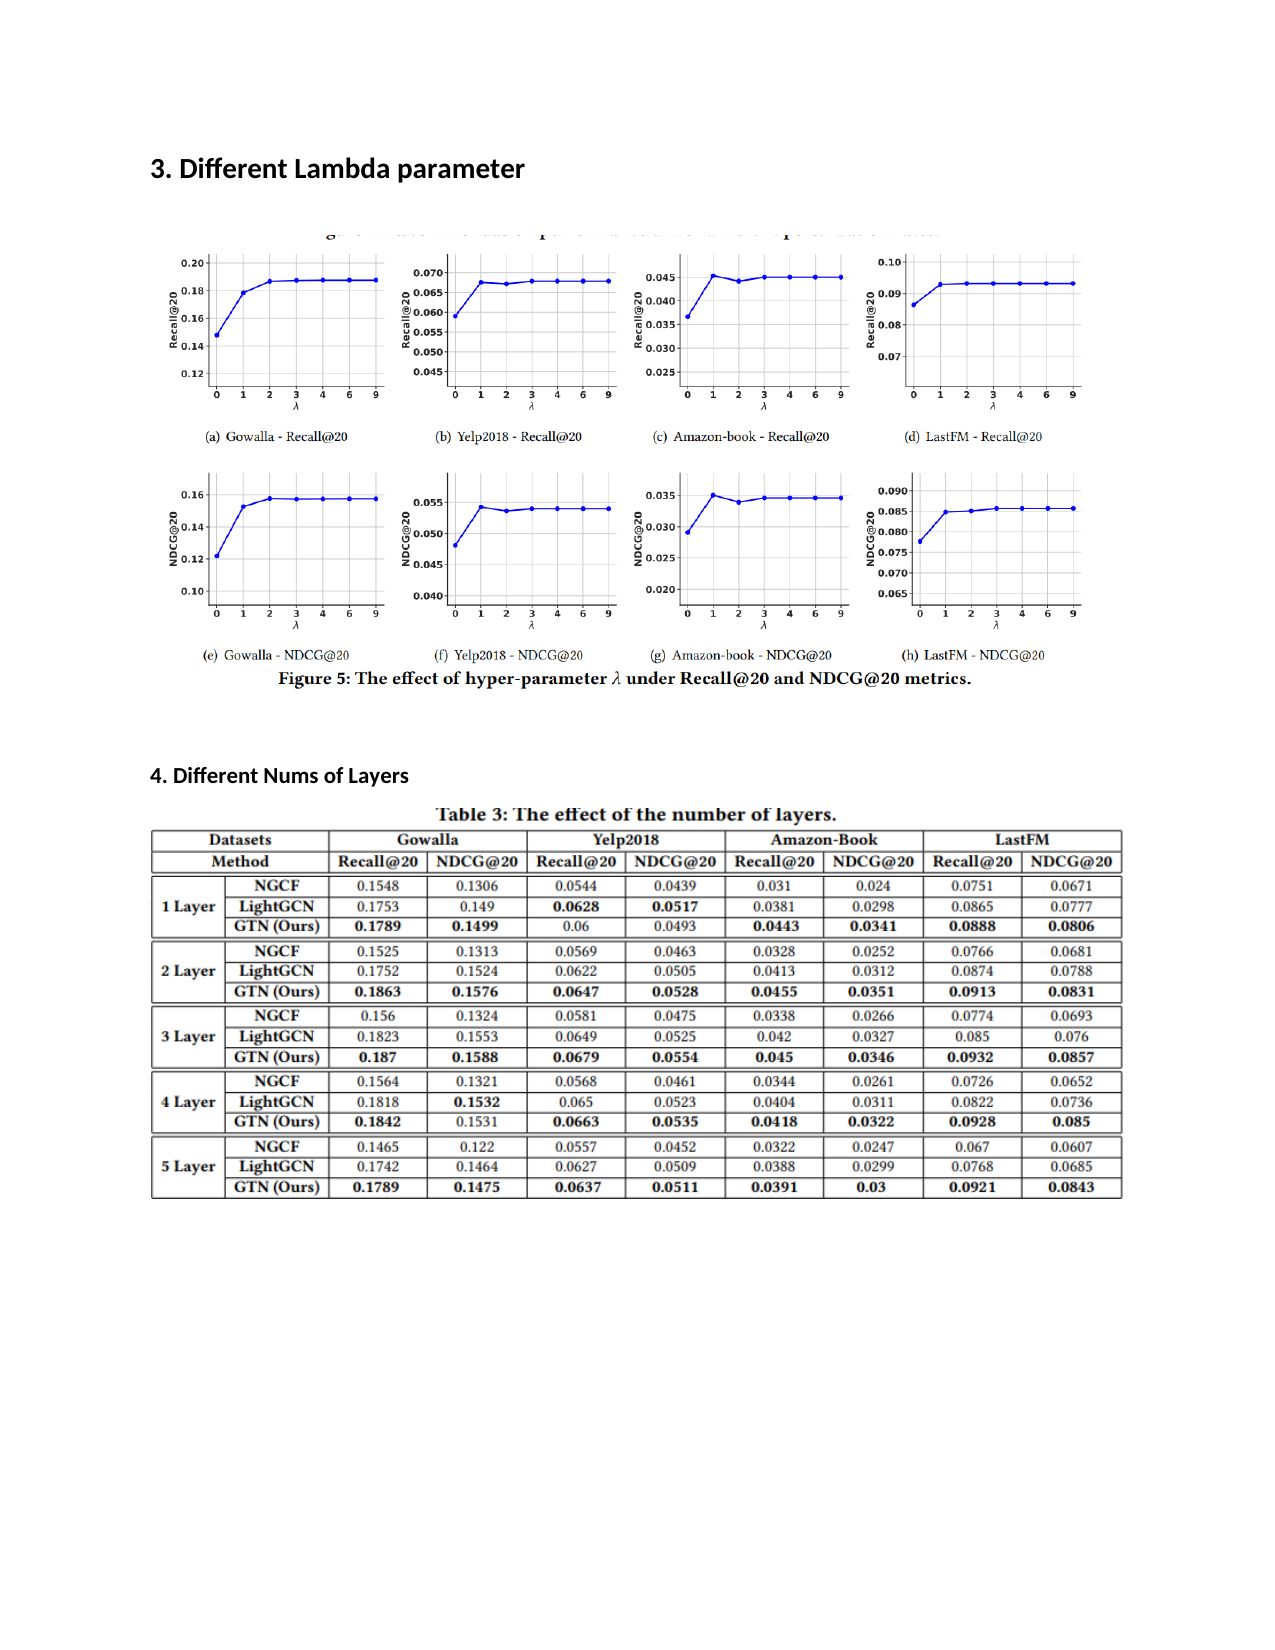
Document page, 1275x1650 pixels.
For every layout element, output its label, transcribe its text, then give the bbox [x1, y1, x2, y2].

picture [150, 808, 1125, 1199]
picture [150, 235, 1125, 696]
text 4. Different Nums of Layers [150, 762, 1125, 790]
text 3. Different Lambda parameter [150, 150, 1125, 186]
